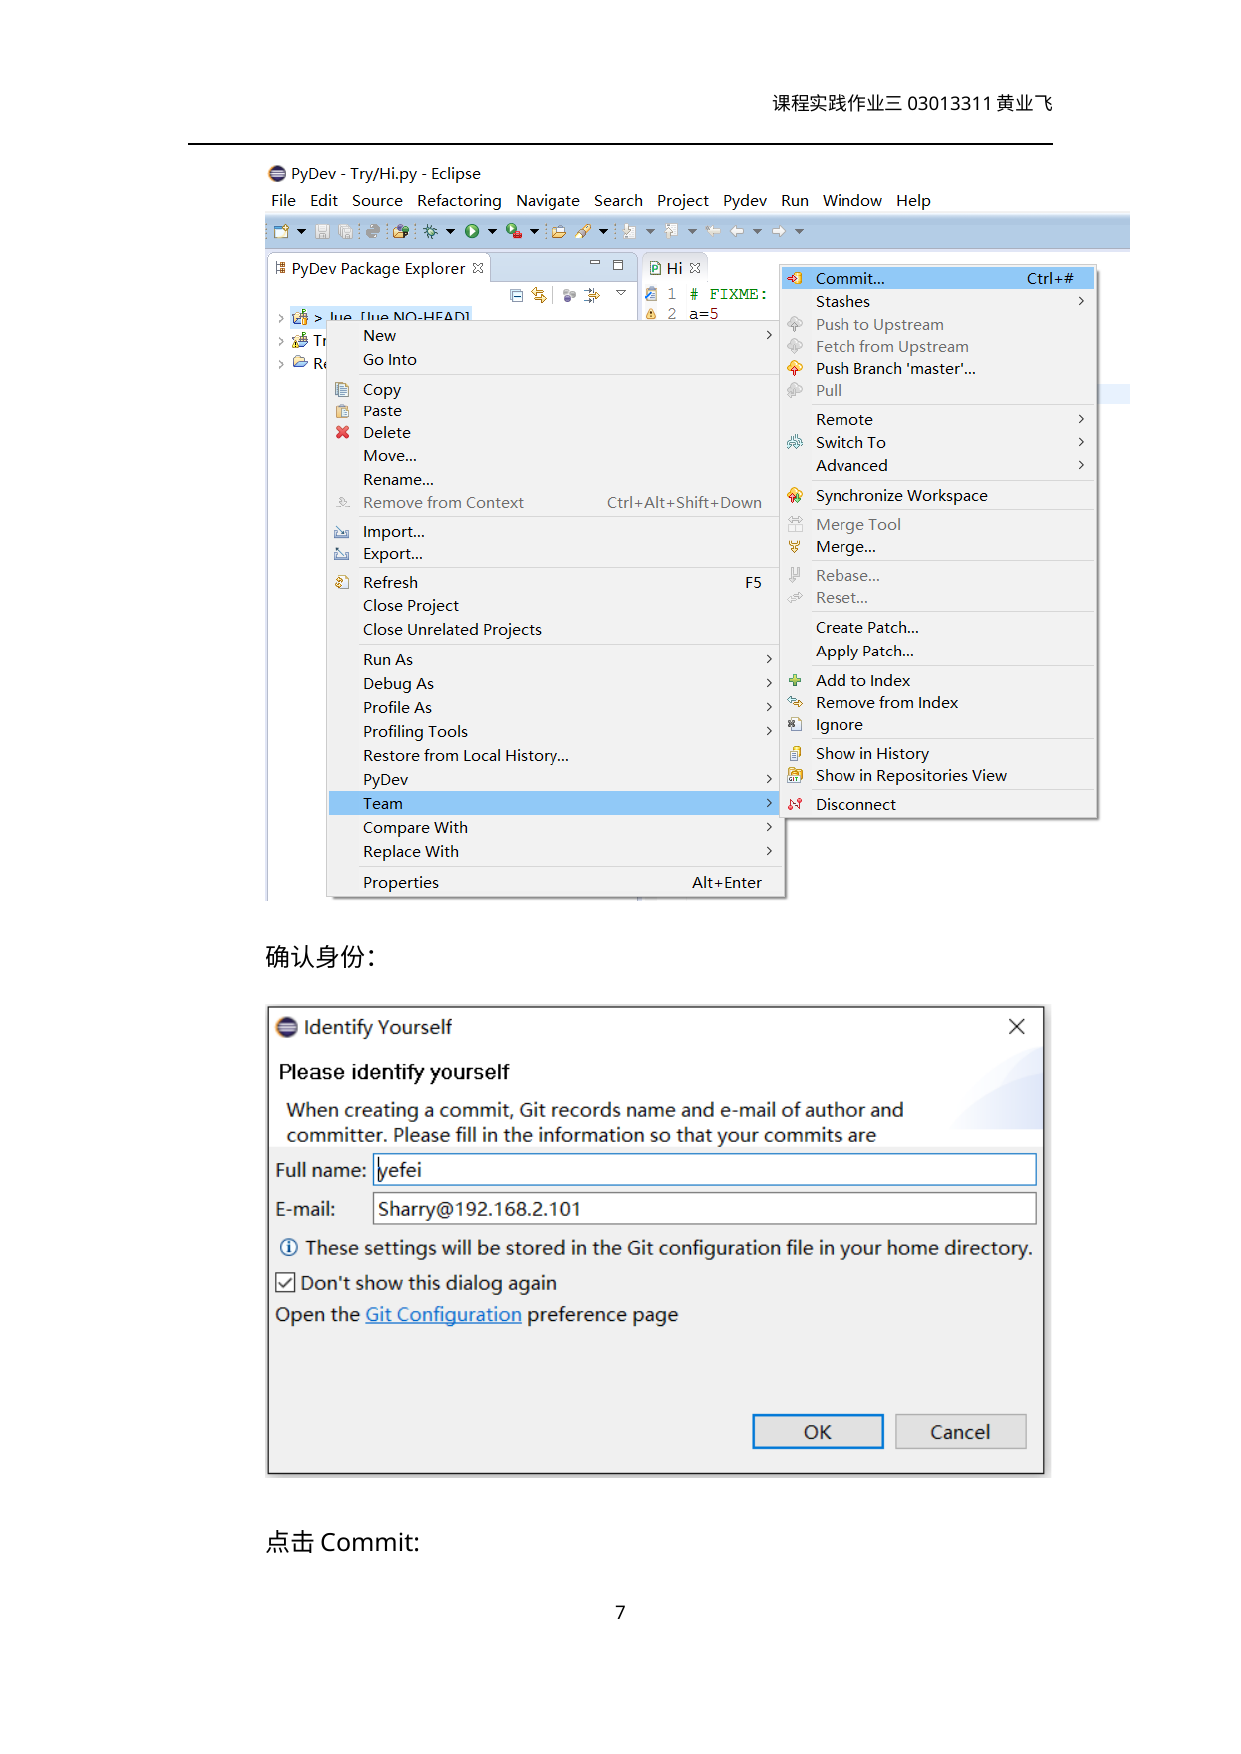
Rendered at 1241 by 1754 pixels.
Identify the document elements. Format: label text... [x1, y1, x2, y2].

picture [265, 159, 1130, 901]
list 点击Commit: [265, 1508, 1053, 1573]
picture [265, 1004, 1052, 1478]
list 确认身份： [265, 923, 1053, 988]
